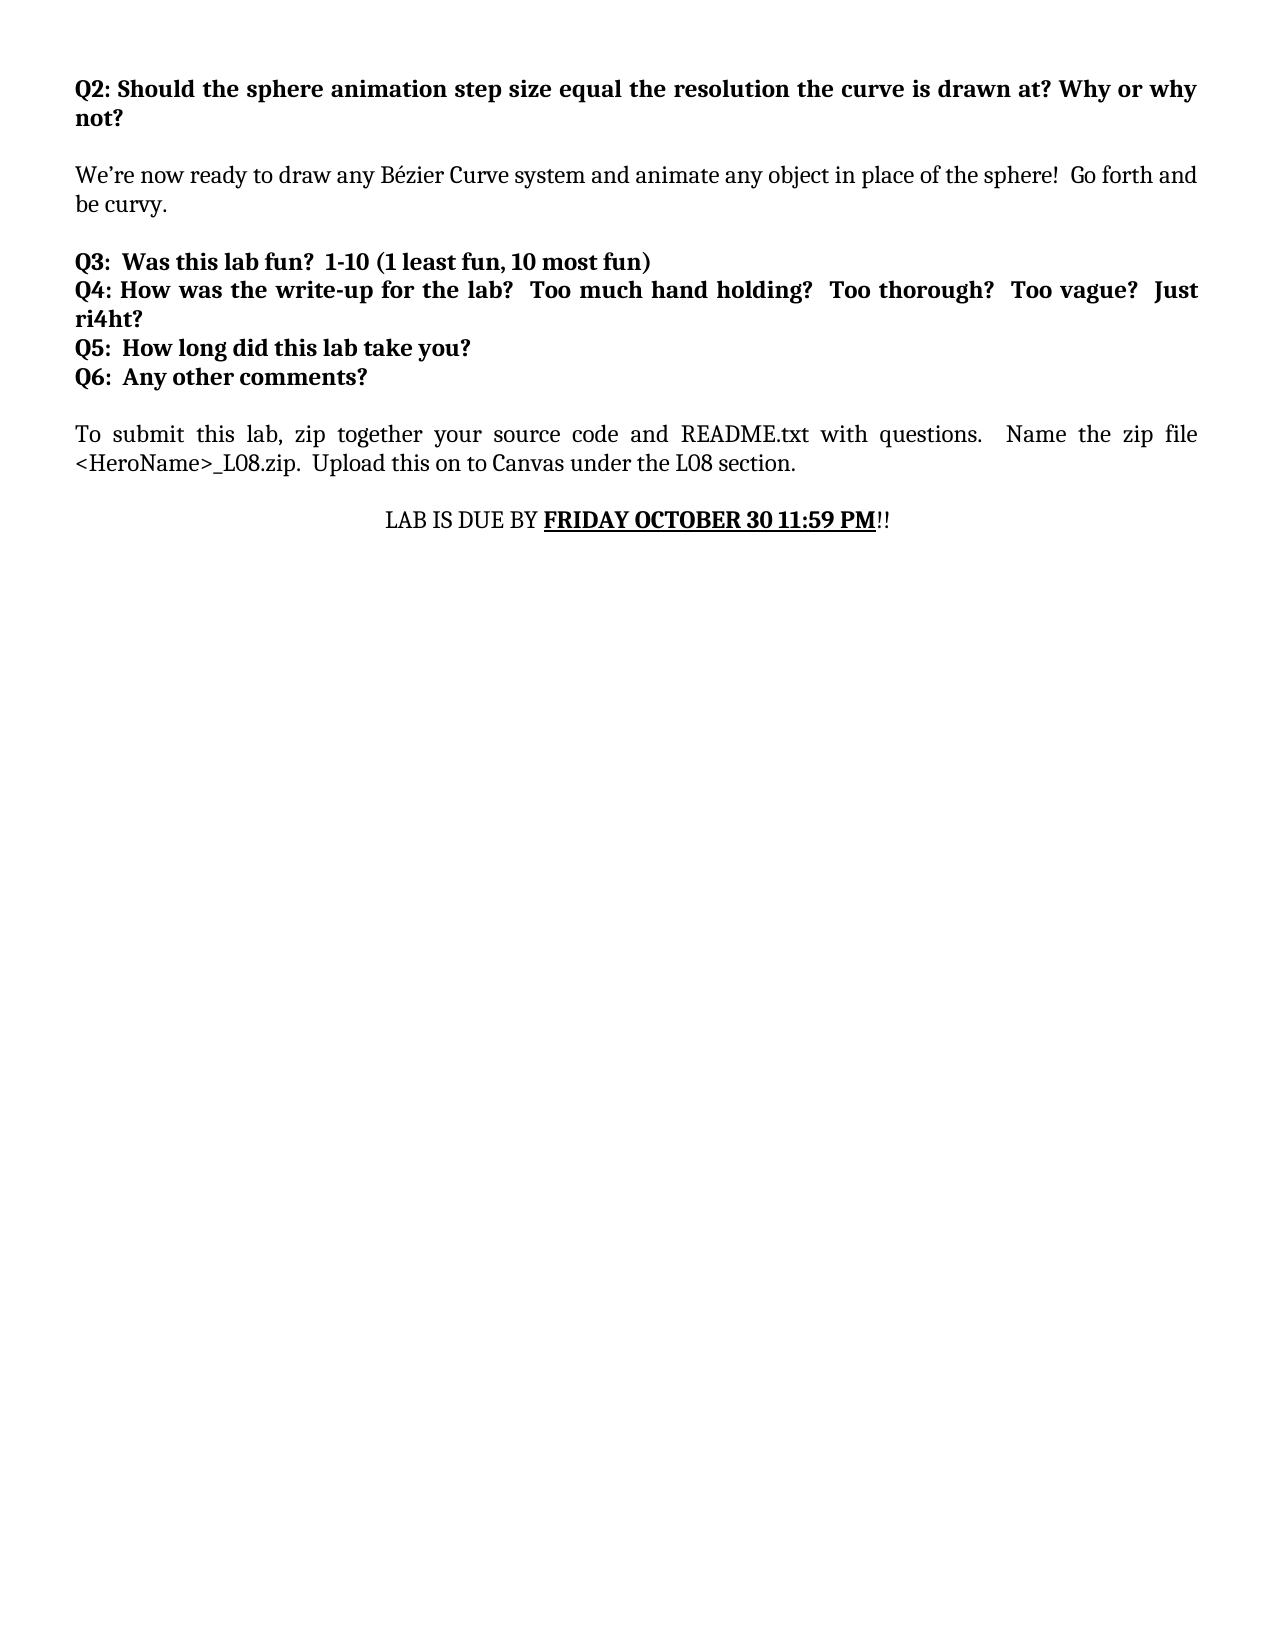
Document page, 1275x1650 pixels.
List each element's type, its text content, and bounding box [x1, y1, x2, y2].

text Q2: Should the sphere animation step size equal the resolution the curve is drawn at? Why or why not? [75, 75, 1200, 132]
text Q4: How was the write-up for the lab? Too much hand holding? Too thorough? Too vague? Just ri4ht? [75, 276, 1200, 334]
text To submit this lab, zip together your source code and README.txt with questions. Name the zip file <HeroName>_L08.zip. Upload this on to Canvas under the L08 section. [75, 420, 1200, 477]
text Q3: Was this lab fun? 1-10 (1 least fun, 10 most fun) [75, 247, 1200, 276]
text LAB IS DUE BY FRIDAY OCTOBER 30 11:59 PM!! [75, 506, 1200, 535]
text We’re now ready to draw any Bézier Curve system and animate any object in place of the sphere! Go forth and be curvy. [75, 161, 1200, 219]
text Q5: How long did this lab take you? [75, 334, 1200, 362]
text Q6: Any other comments? [75, 362, 1200, 391]
